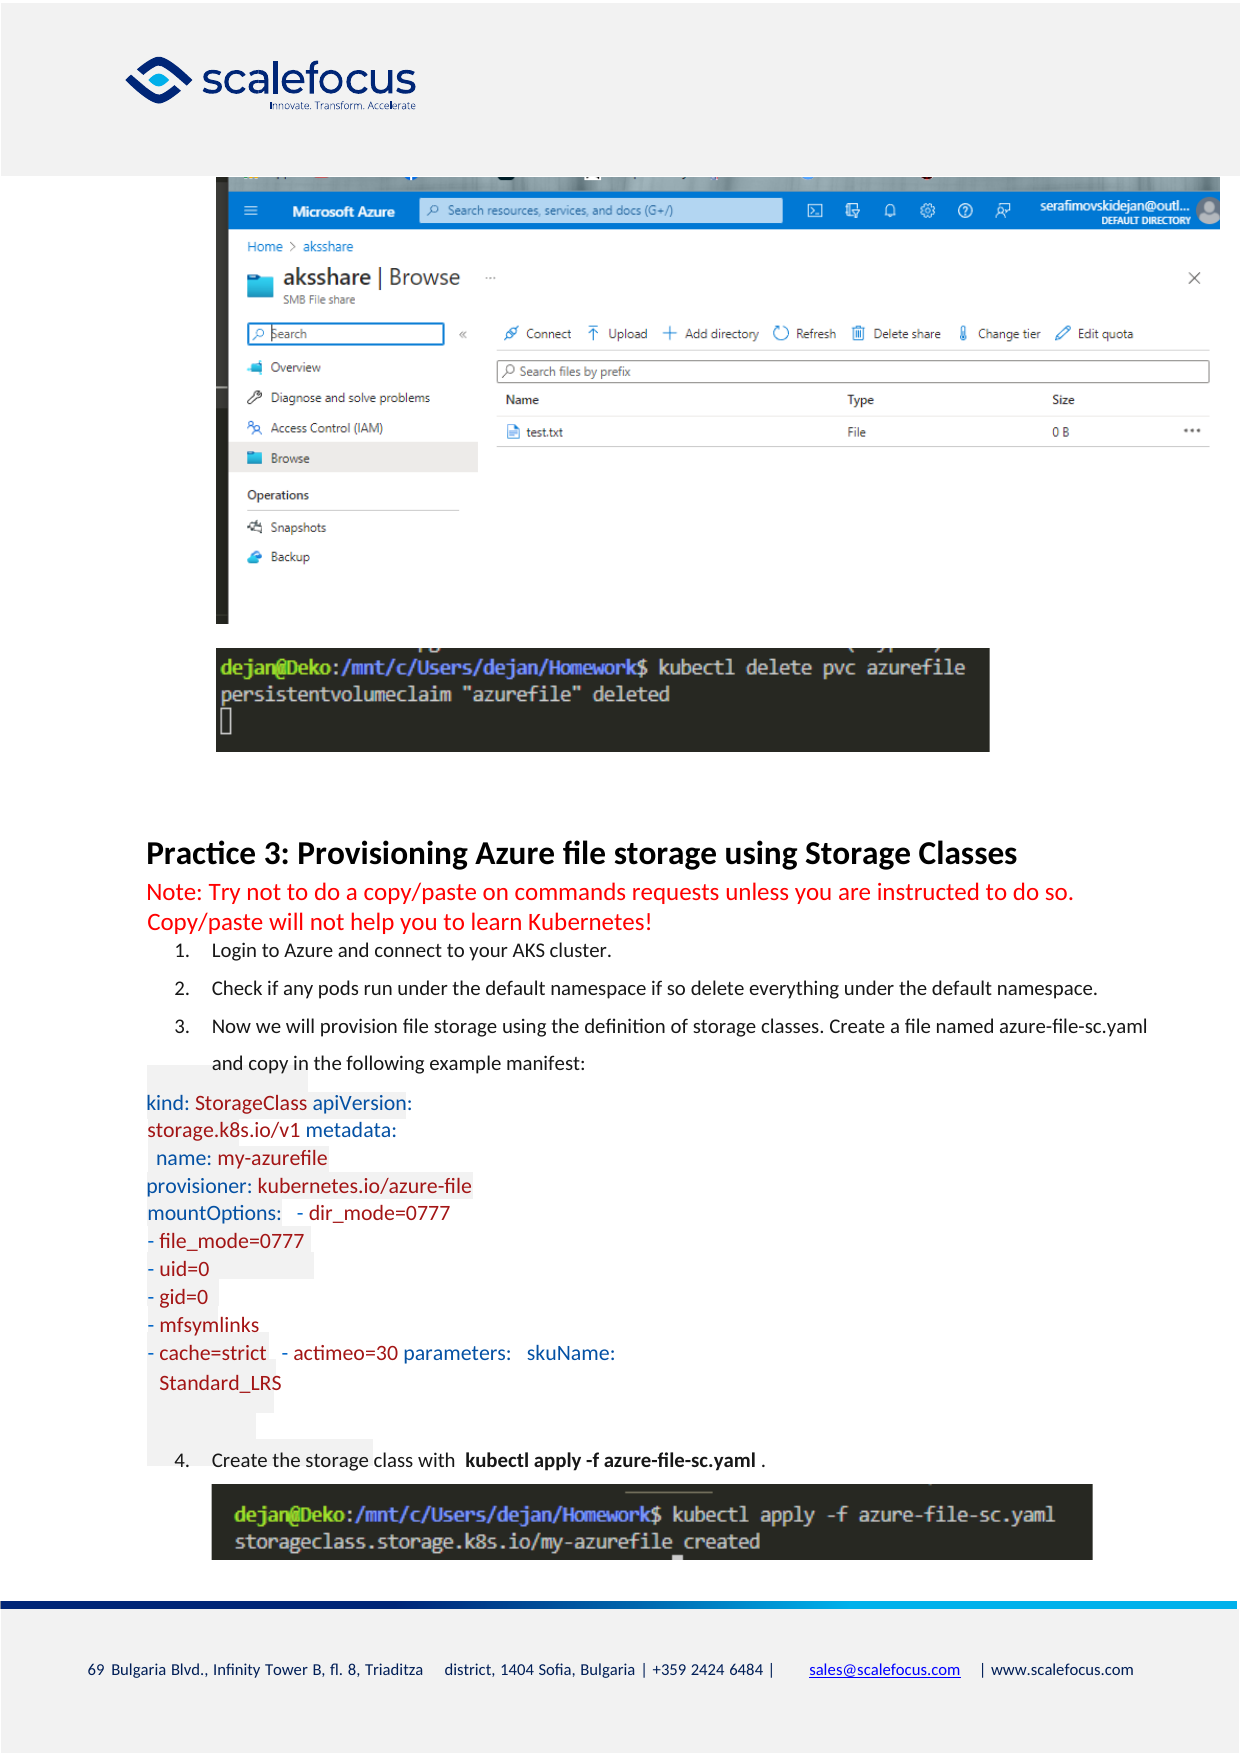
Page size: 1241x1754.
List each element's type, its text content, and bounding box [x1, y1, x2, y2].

text provisioner: kubernetes.io/azure-file mountOptions: - dir_mode=0777 [146, 1172, 474, 1226]
picture [216, 177, 1220, 624]
list file_mode=0777 [147, 1227, 675, 1254]
list cache=strict - actimeo=30 parameters: skuName: Standard_LRS [147, 1339, 675, 1397]
text kind: StorageClass apiVersion: storage.k8s.io/v1 metadata: [146, 1089, 415, 1143]
text Note: Try not to do a copy/paste on commands requests unless you are instructed to do so. Copy/paste will not help you to learn Kubernetes! [146, 876, 1152, 937]
list uid=0 [147, 1255, 675, 1282]
list mfsymlinks [147, 1311, 675, 1338]
subtitle Practice 3: Provisioning Azure file storage using Storage Classes [146, 832, 1152, 873]
picture [211, 1484, 1093, 1560]
picture [216, 648, 990, 752]
picture [0, 1600, 697, 1609]
list Now we will provision file storage using the definition of storage classes. Create a file named azure-file-sc.yaml and copy in the following example manifest: [174, 1013, 1150, 1076]
list Login to Azure and connect to your AKS cluster. [174, 937, 1150, 962]
text name: my-azurefile [146, 1144, 675, 1171]
list Check if any pods run under the default namespace if so delete everything under the default namespace. [174, 975, 1150, 1000]
list Create the storage class with kubectl apply -f azure-file-sc.yaml . [174, 1447, 1151, 1472]
list gid=0 [147, 1283, 675, 1310]
picture [30, 1658, 1205, 1700]
